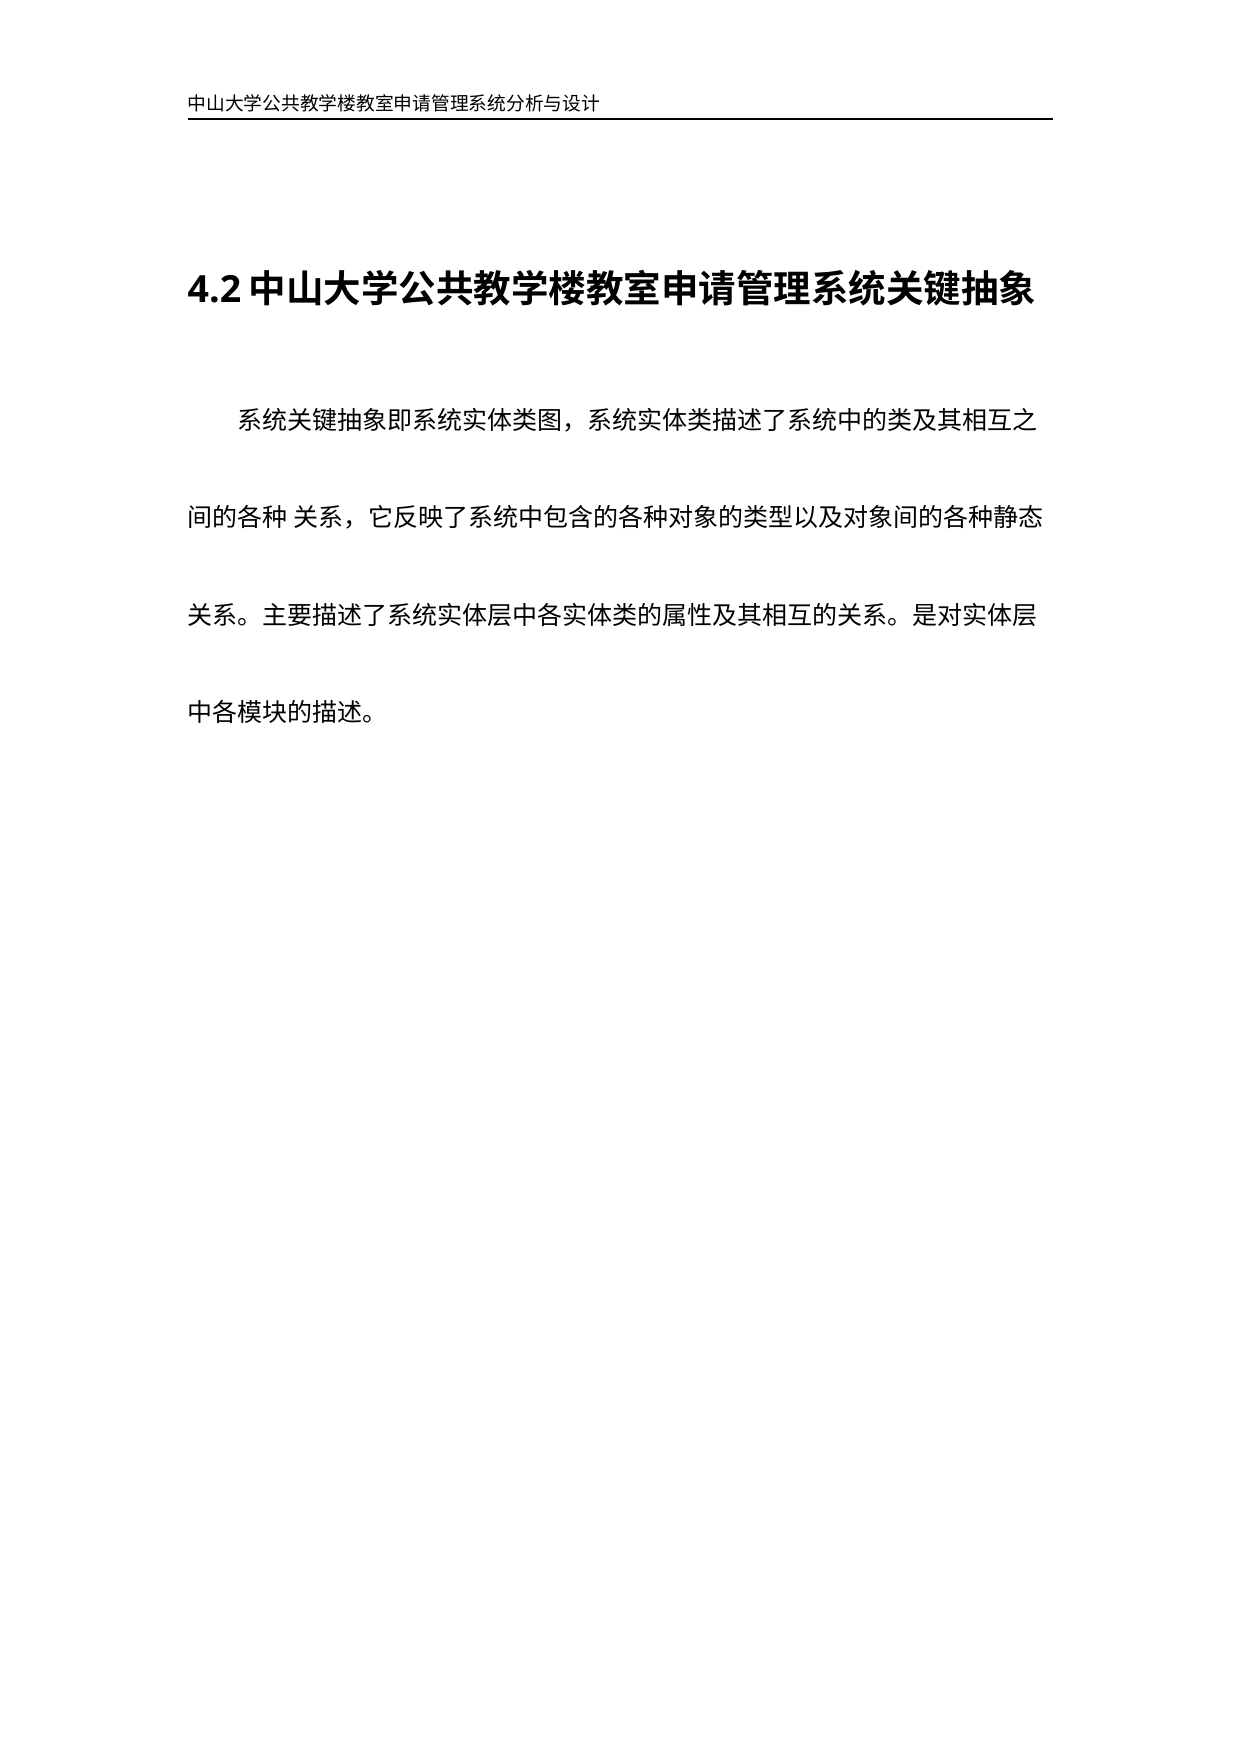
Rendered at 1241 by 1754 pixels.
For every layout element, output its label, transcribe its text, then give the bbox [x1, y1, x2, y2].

text 系统关键抽象即系统实体类图，系统实体类描述了系统中的类及其相互之间的各种 关系，它反映了系统中包含的各种对象的类型以及对象间的各种静态关系。主要描述了系统实体层中各实体类的属性及其相互的关系。是对实体层中各模块的描述。 [187, 386, 1053, 743]
subtitle 4.2中山大学公共教学楼教室申请管理系统关键抽象 [187, 254, 1053, 319]
